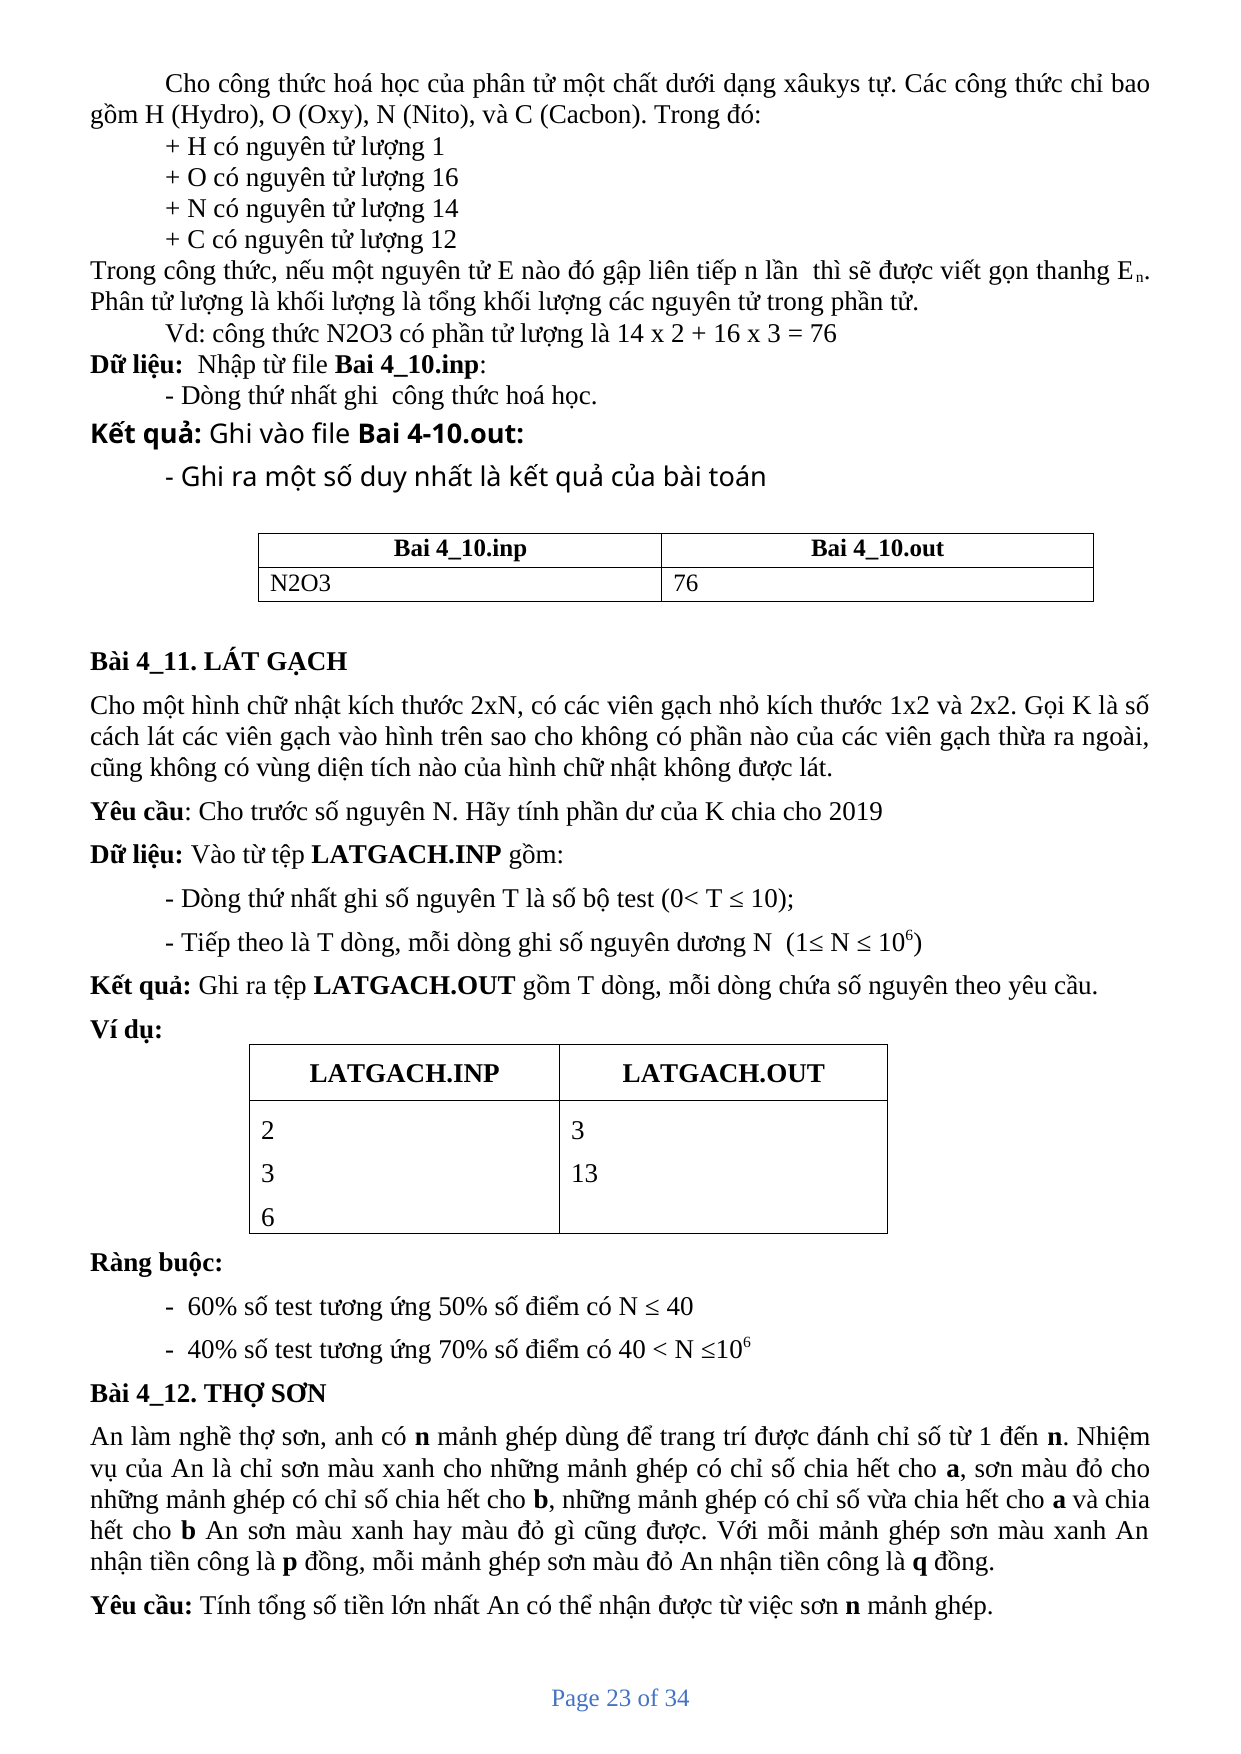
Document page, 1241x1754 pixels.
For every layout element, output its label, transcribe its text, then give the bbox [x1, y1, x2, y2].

text + H có nguyên tử lượng 1 [90, 130, 1150, 161]
text Yêu cầu: Tính tổng số tiền lớn nhất An có thể nhận được từ việc sơn n mảnh ghép. [90, 1589, 1150, 1620]
text Bài 4_12. THỢ SƠN [90, 1377, 1150, 1408]
text Cho công thức hoá học của phân tử một chất dưới dạng xâukys tự. Các công thức chỉ bao gồm H (Hydro), O (Oxy), N (Nito), và C (Cacbon). Trong đó: [90, 67, 1150, 130]
text - Dòng thứ nhất ghi công thức hoá học. [90, 379, 1150, 410]
table_header Bai 4_10.out [662, 534, 1093, 567]
text + N có nguyên tử lượng 14 [90, 192, 1150, 223]
text Kết quả: Ghi ra tệp LATGACH.OUT gồm T dòng, mỗi dòng chứa số nguyên theo yêu cầu. [90, 969, 1150, 1001]
text - 60% số test tương ứng 50% số điểm có N ≤ 40 [90, 1289, 1150, 1321]
text Ràng buộc: [90, 1246, 1150, 1277]
text - Tiếp theo là T dòng, mỗi dòng ghi số nguyên dương N (1≤ N ≤ 106) [90, 926, 1150, 957]
text - Dòng thứ nhất ghi số nguyên T là số bộ test (0< T ≤ 10); [90, 882, 1150, 913]
text Dữ liệu: Vào từ tệp LATGACH.INP gồm: [90, 838, 1150, 870]
text - Ghi ra một số duy nhất là kết quả của bài toán [90, 457, 1150, 494]
text Vd: công thức N2O3 có phần tử lượng là 14 x 2 + 16 x 3 = 76 [90, 317, 1150, 348]
table_cell N2O3 [259, 568, 661, 601]
table_cell 2 3 6 [250, 1101, 559, 1232]
text + O có nguyên tử lượng 16 [90, 161, 1150, 192]
text Trong công thức, nếu một nguyên tử E nào đó gập liên tiếp n lần thì sẽ được viết gọn thanhg En. Phân tử lượng là khối lượng là tổng khối lượng các nguyên tử trong phần tử. [90, 254, 1150, 317]
subtitle Bài 4_11. LÁT GẠCH [90, 645, 1150, 676]
text Yêu cầu: Cho trước số nguyên N. Hãy tính phần dư của K chia cho 2019 [90, 795, 1150, 826]
text Dữ liệu: Nhập từ file Bai 4_10.inp: [90, 348, 1150, 379]
text An làm nghề thợ sơn, anh có n mảnh ghép dùng để trang trí được đánh chỉ số từ 1 đến n. Nhiệm vụ của An là chỉ sơn màu xanh cho những mảnh ghép có chỉ số chia hết cho a, sơn màu đỏ cho những mảnh ghép có chỉ số chia hết cho b, những mảnh ghép có chỉ số vừa chia hết cho a và chia hết cho b An sơn màu xanh hay màu đỏ gì cũng được. Với mỗi mảnh ghép sơn màu xanh An nhận tiền công là p đồng, mỗi mảnh ghép sơn màu đỏ An nhận tiền công là q đồng. [90, 1421, 1150, 1576]
table_cell 3 13 [560, 1101, 887, 1232]
table_header LATGACH.OUT [560, 1045, 887, 1100]
table_cell 76 [662, 568, 1093, 601]
text Kết quả: Ghi vào file Bai 4-10.out: [90, 415, 1150, 452]
table_header LATGACH.INP [250, 1045, 559, 1100]
text - 40% số test tương ứng 70% số điểm có 40 < N ≤106 [90, 1333, 1150, 1364]
text Cho một hình chữ nhật kích thước 2xN, có các viên gạch nhỏ kích thước 1x2 và 2x2. Gọi K là số cách lát các viên gạch vào hình trên sao cho không có phần nào của các viên gạch thừa ra ngoài, cũng không có vùng diện tích nào của hình chữ nhật không được lát. [90, 689, 1150, 782]
text Ví dụ: [90, 1013, 1150, 1044]
text + C có nguyên tử lượng 12 [90, 223, 1150, 254]
table_header Bai 4_10.inp [259, 534, 661, 567]
